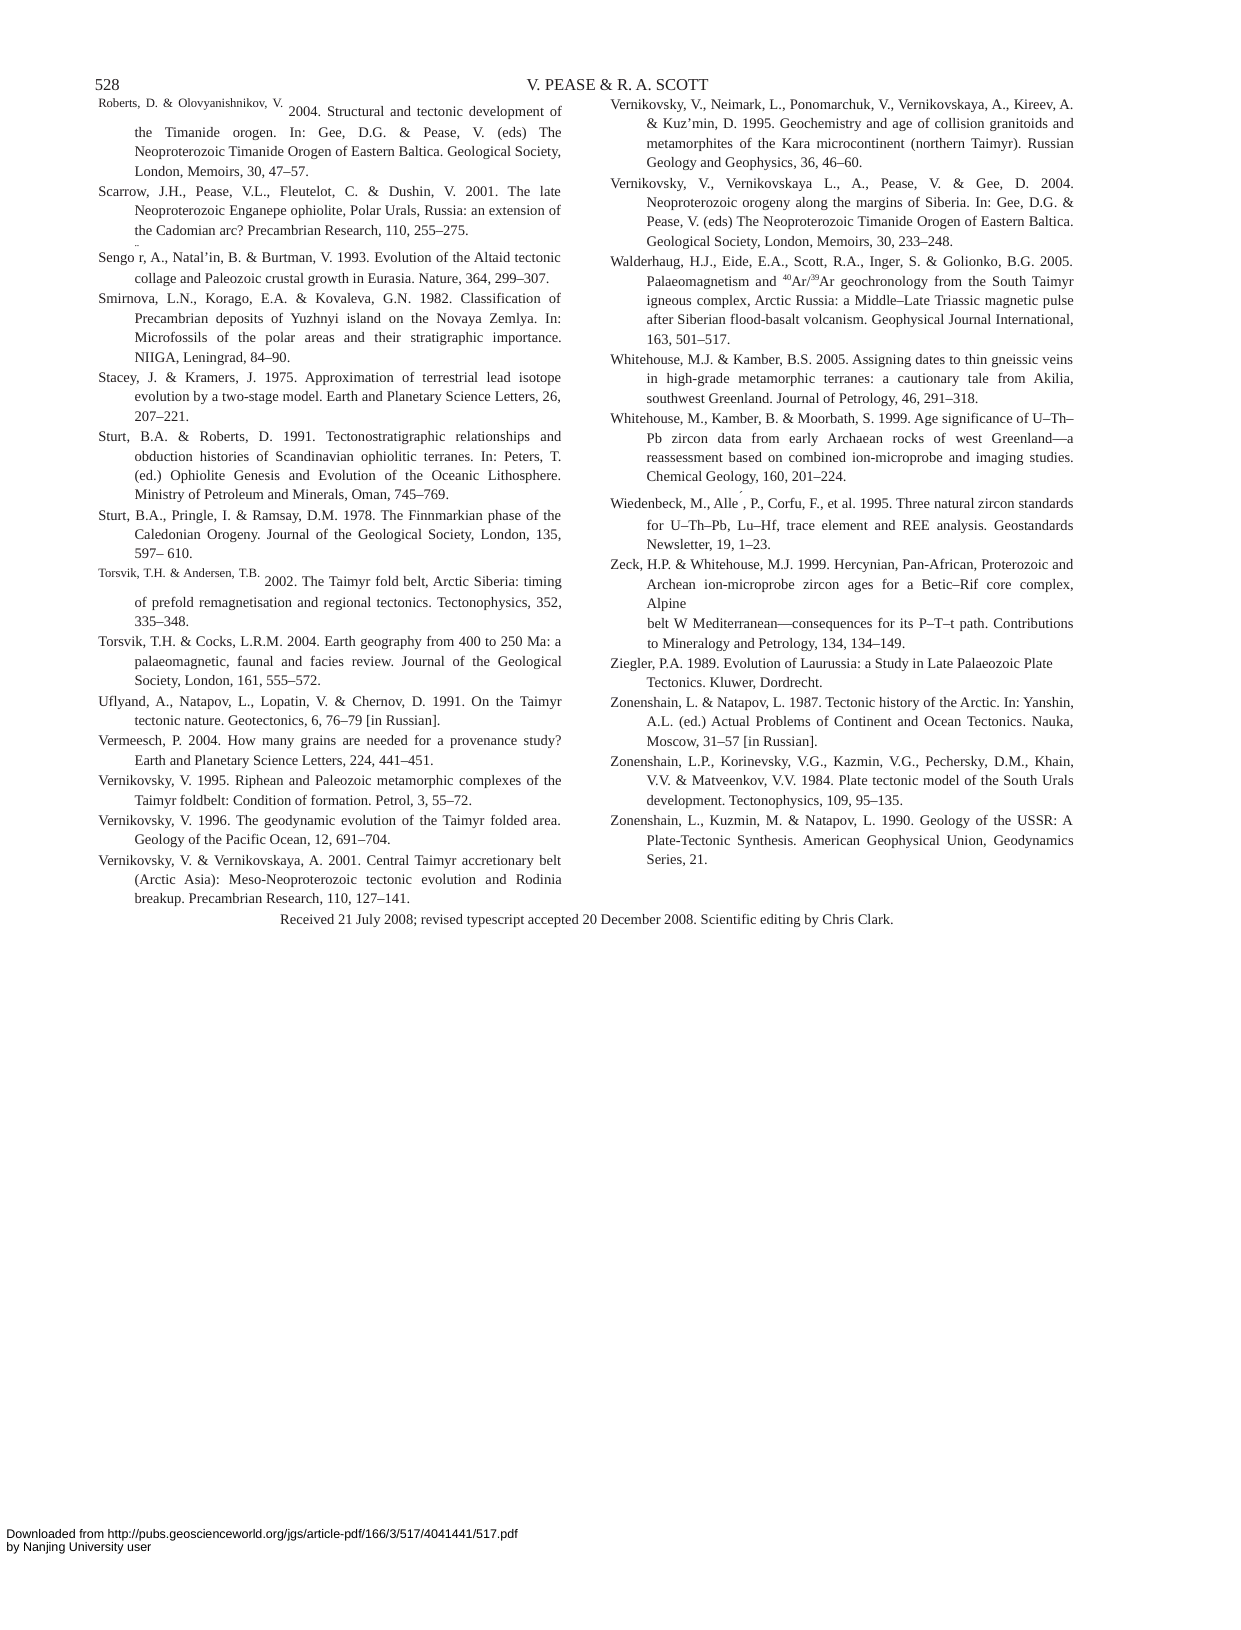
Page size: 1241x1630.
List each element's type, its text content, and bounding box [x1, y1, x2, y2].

text Sturt, B.A. & Roberts, D. 1991. Tectonostratigraphic relationships and obduction histories of Scandinavian ophiolitic terranes. In: Peters, T. (ed.) Ophiolite Genesis and Evolution of the Oceanic Lithosphere. Ministry of Petroleum and Minerals, Oman, 745–769. [98, 428, 562, 503]
text Received 21 July 2008; revised typescript accepted 20 December 2008. Scientific editing by Chris Clark. [100, 911, 1074, 927]
text Vernikovsky, V., Vernikovskaya L., A., Pease, V. & Gee, D. 2004. Neoproterozoic orogeny along the margins of Siberia. In: Gee, D.G. & Pease, V. (eds) The Neoproterozoic Timanide Orogen of Eastern Baltica. Geological Society, London, Memoirs, 30, 233–248. [610, 174, 1074, 249]
text Zonenshain, L.P., Korinevsky, V.G., Kazmin, V.G., Pechersky, D.M., Khain, V.V. & Matveenkov, V.V. 1984. Plate tectonic model of the South Urals development. Tectonophysics, 109, 95–135. [610, 753, 1074, 808]
text Torsvik, T.H. & Cocks, L.R.M. 2004. Earth geography from 400 to 250 Ma: a palaeomagnetic, faunal and facies review. Journal of the Geological Society, London, 161, 555–572. [98, 633, 562, 689]
text Whitehouse, M., Kamber, B. & Moorbath, S. 1999. Age significance of U–Th– Pb zircon data from early Archaean rocks of west Greenland—a reassessment based on combined ion-microprobe and imaging studies. Chemical Geology, 160, 201–224. [610, 410, 1074, 485]
text Zonenshain, L., Kuzmin, M. & Natapov, L. 1990. Geology of the USSR: A Plate-Tectonic Synthesis. American Geophysical Union, Geodynamics Series, 21. [610, 812, 1074, 867]
text Vernikovsky, V. 1996. The geodynamic evolution of the Taimyr folded area. Geology of the Pacific Ocean, 12, 691–704. [98, 812, 562, 848]
text Zonenshain, L. & Natapov, L. 1987. Tectonic history of the Arctic. In: Yanshin, A.L. (ed.) Actual Problems of Continent and Ocean Tectonics. Nauka, Moscow, 31–57 [in Russian]. [610, 694, 1074, 749]
text Walderhaug, H.J., Eide, E.A., Scott, R.A., Inger, S. & Golionko, B.G. 2005. Palaeomagnetism and 40Ar/39Ar geochronology from the South Taimyr igneous complex, Arctic Russia: a Middle–Late Triassic magnetic pulse after Siberian flood-basalt volcanism. Geophysical Journal International, 163, 501–517. [610, 253, 1074, 347]
text Torsvik, T.H. & Andersen, T.B. 2002. The Taimyr fold belt, Arctic Siberia: timing of prefold remagnetisation and regional tectonics. Tectonophysics, 352, 335–348. [98, 566, 562, 629]
text Sengo¨r, A., Natal’in, B. & Burtman, V. 1993. Evolution of the Altaid tectonic collage and Paleozoic crustal growth in Eurasia. Nature, 364, 299–307. [98, 242, 562, 287]
text Vernikovsky, V. 1995. Riphean and Paleozoic metamorphic complexes of the Taimyr foldbelt: Condition of formation. Petrol, 3, 55–72. [98, 772, 562, 808]
text Ziegler, P.A. 1989. Evolution of Laurussia: a Study in Late Palaeozoic Plate Tectonics. Kluwer, Dordrecht. [610, 655, 1074, 690]
text Roberts, D. & Olovyanishnikov, V. 2004. Structural and tectonic development of the Timanide orogen. In: Gee, D.G. & Pease, V. (eds) The Neoproterozoic Timanide Orogen of Eastern Baltica. Geological Society, London, Memoirs, 30, 47–57. [98, 96, 562, 179]
text Uflyand, A., Natapov, L., Lopatin, V. & Chernov, D. 1991. On the Taimyr tectonic nature. Geotectonics, 6, 76–79 [in Russian]. [98, 692, 562, 728]
text Wiedenbeck, M., Alle´, P., Corfu, F., et al. 1995. Three natural zircon standards for U–Th–Pb, Lu–Hf, trace element and REE analysis. Geostandards Newsletter, 19, 1–23. [610, 488, 1074, 552]
text Scarrow, J.H., Pease, V.L., Fleutelot, C. & Dushin, V. 2001. The late Neoproterozoic Enganepe ophiolite, Polar Urals, Russia: an extension of the Cadomian arc? Precambrian Research, 110, 255–275. [98, 183, 562, 238]
text Stacey, J. & Kramers, J. 1975. Approximation of terrestrial lead isotope evolution by a two-stage model. Earth and Planetary Science Letters, 26, 207–221. [98, 369, 562, 424]
text Zeck, H.P. & Whitehouse, M.J. 1999. Hercynian, Pan-African, Proterozoic and Archean ion-microprobe zircon ages for a Betic–Rif core complex, Alpine [610, 556, 1074, 612]
text Smirnova, L.N., Korago, E.A. & Kovaleva, G.N. 1982. Classification of Precambrian deposits of Yuzhnyi island on the Novaya Zemlya. In: Microfossils of the polar areas and their stratigraphic importance. NIIGA, Leningrad, 84–90. [98, 290, 562, 365]
text Sturt, B.A., Pringle, I. & Ramsay, D.M. 1978. The Finnmarkian phase of the Caledonian Orogeny. Journal of the Geological Society, London, 135, 597– 610. [98, 506, 562, 562]
text Whitehouse, M.J. & Kamber, B.S. 2005. Assigning dates to thin gneissic veins in high-grade metamorphic terranes: a cautionary tale from Akilia, southwest Greenland. Journal of Petrology, 46, 291–318. [610, 351, 1074, 406]
text Vermeesch, P. 2004. How many grains are needed for a provenance study? Earth and Planetary Science Letters, 224, 441–451. [98, 732, 562, 768]
text Vernikovsky, V. & Vernikovskaya, A. 2001. Central Taimyr accretionary belt (Arctic Asia): Meso-Neoproterozoic tectonic evolution and Rodinia breakup. Precambrian Research, 110, 127–141. [98, 852, 562, 907]
text belt W Mediterranean—consequences for its P–T–t path. Contributions to Mineralogy and Petrology, 134, 134–149. [647, 615, 1074, 651]
text Vernikovsky, V., Neimark, L., Ponomarchuk, V., Vernikovskaya, A., Kireev, A. & Kuz’min, D. 1995. Geochemistry and age of collision granitoids and metamorphites of the Kara microcontinent (northern Taimyr). Russian Geology and Geophysics, 36, 46–60. [610, 96, 1074, 171]
